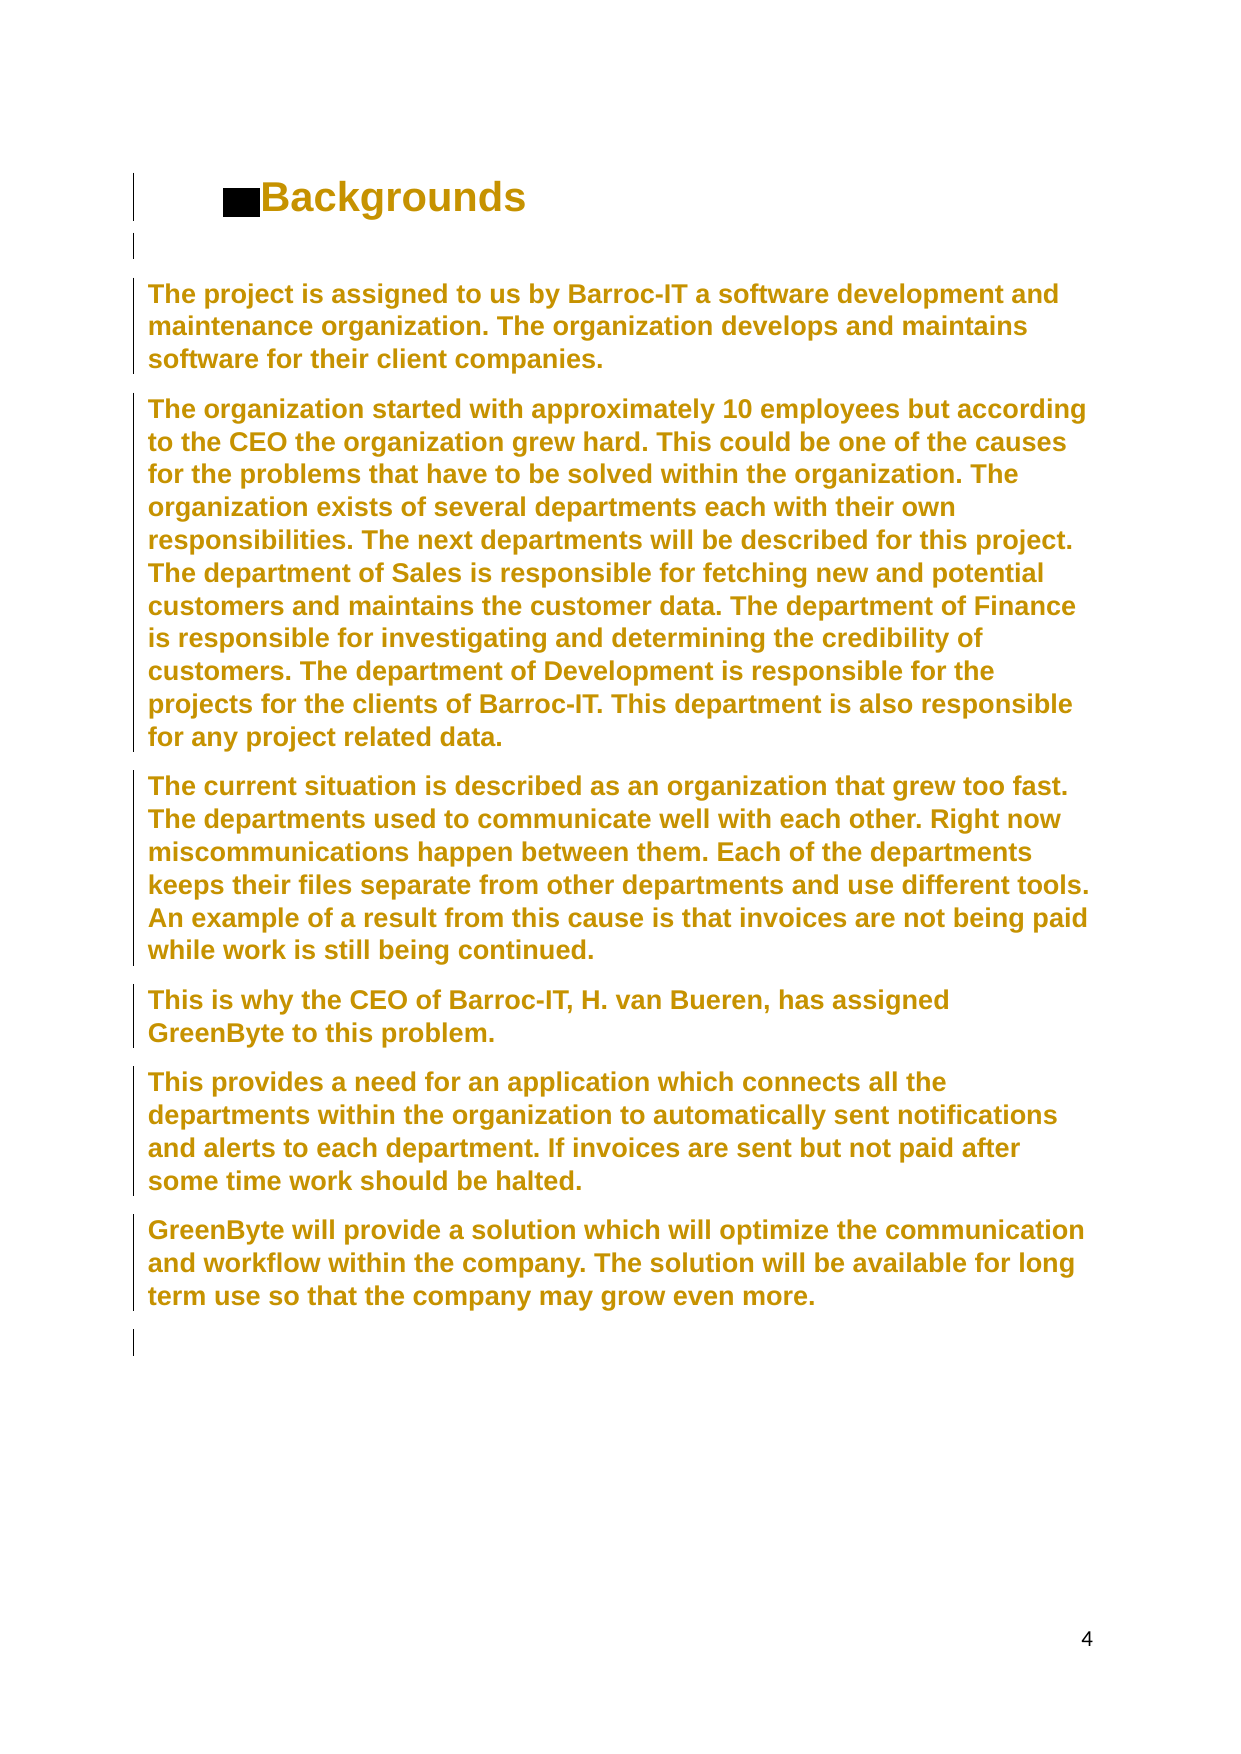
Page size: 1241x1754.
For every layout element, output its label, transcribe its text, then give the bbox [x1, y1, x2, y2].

text The project is assigned to us by Barroc-IT a software development and maintenance organization. The organization develops and maintains software for their client companies. [148, 278, 1093, 374]
text This provides a need for an application which connects all the departments within the organization to automatically sent notifications and alerts to each department. If invoices are sent but not paid after some time work should be halted. [148, 1066, 1093, 1196]
subtitle Backgrounds [223, 173, 1093, 221]
text The organization started with approximately 10 employees but according to the CEO the organization grew hard. This could be one of the causes for the problems that have to be solved within the organization. The organization exists of several departments each with their own responsibilities. The next departments will be described for this project. The department of Sales is responsible for fetching new and potential customers and maintains the customer data. The department of Finance is responsible for investigating and determining the credibility of customers. The department of Development is responsible for the projects for the clients of Barroc-IT. This department is also responsible for any project related data. [148, 393, 1093, 752]
text The current situation is described as an organization that grew too fast. The departments used to communicate well with each other. Right now miscommunications happen between them. Each of the departments keeps their files separate from other departments and use different tools. An example of a result from this cause is that invoices are not being paid while work is still being continued. [148, 770, 1093, 966]
text GreenByte will provide a solution which will optimize the communication and workflow within the company. The solution will be available for long term use so that the company may grow even more. [148, 1214, 1093, 1311]
text This is why the CEO of Barroc-IT, H. van Bueren, has assigned GreenByte to this problem. [148, 984, 1093, 1048]
